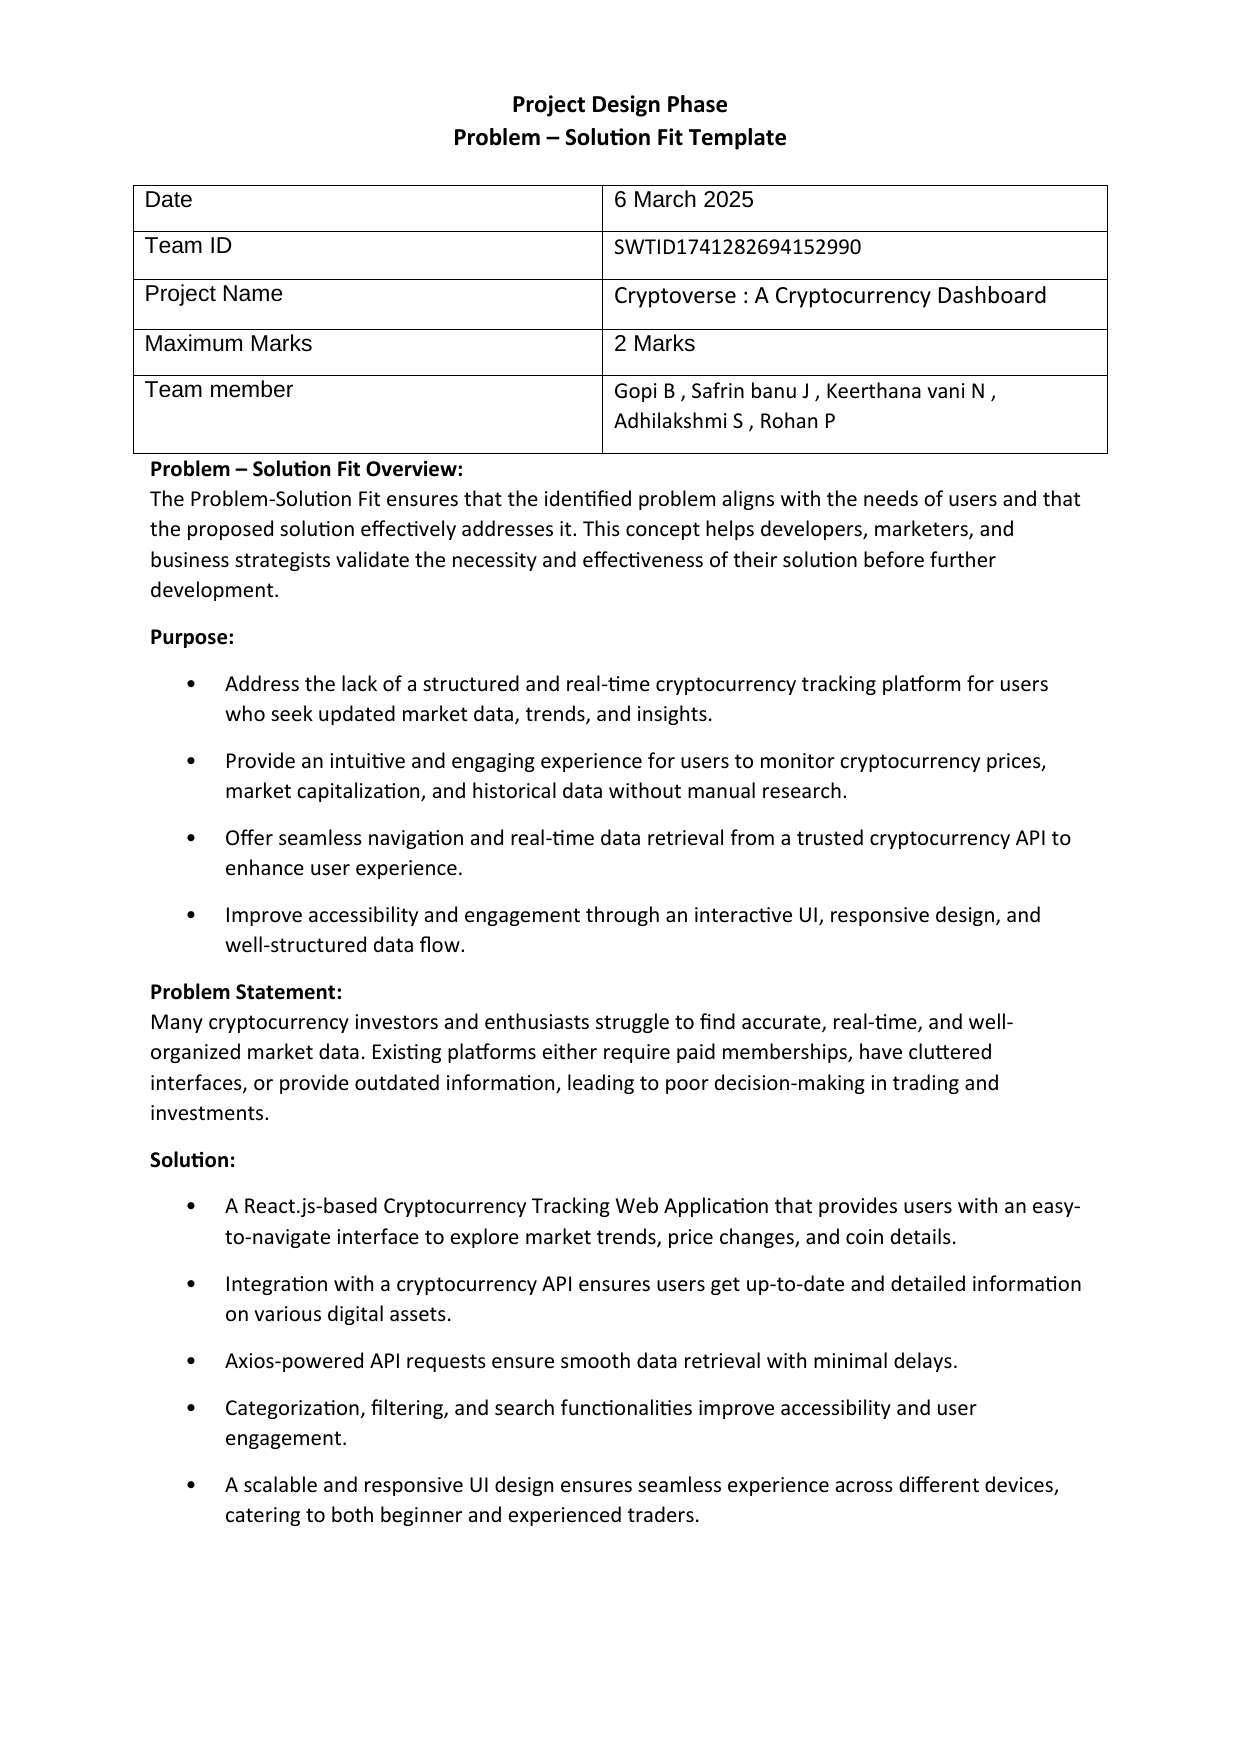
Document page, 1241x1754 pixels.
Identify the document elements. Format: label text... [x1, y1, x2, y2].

table_cell Cryptoverse : A Cryptocurrency Dashboard [603, 280, 1107, 329]
table_cell Maximum Marks [134, 330, 602, 375]
list Improve accessibility and engagement through an interactive UI, responsive design, and well-structured data flow. [187, 900, 1090, 958]
text Solution: [150, 1145, 1090, 1173]
list Axios-powered API requests ensure smooth data retrieval with minimal delays. [187, 1346, 1090, 1374]
text Purpose: [150, 622, 1090, 650]
list Categorization, filtering, and search functionalities improve accessibility and user engagement. [187, 1393, 1090, 1451]
table_cell Team member [134, 376, 602, 453]
list A scalable and responsive UI design ensures seamless experience across different devices, catering to both beginner and experienced traders. [187, 1470, 1090, 1528]
table_cell SWTID1741282694152990 [603, 232, 1107, 279]
list Provide an intuitive and engaging experience for users to monitor cryptocurrency prices, market capitalization, and historical data without manual research. [187, 746, 1090, 804]
table_header 6 March 2025 [603, 186, 1107, 231]
text Project Design Phase [150, 89, 1090, 119]
text Problem Statement: Many cryptocurrency investors and enthusiasts struggle to find accurate, real-time, and well-organized market data. Existing platforms either require paid memberships, have cluttered interfaces, or provide outdated information, leading to poor decision-making in trading and investments. [150, 977, 1090, 1126]
list Integration with a cryptocurrency API ensures users get up-to-date and detailed information on various digital assets. [187, 1269, 1090, 1327]
list A React.js-based Cryptocurrency Tracking Web Application that provides users with an easy-to-navigate interface to explore market trends, price changes, and coin details. [187, 1192, 1090, 1250]
table_header Date [134, 186, 602, 231]
table_cell 2 Marks [603, 330, 1107, 375]
text Problem – Solution Fit Template [150, 122, 1090, 152]
table_cell Project Name [134, 280, 602, 329]
table_cell Gopi B , Safrin banu J , Keerthana vani N , Adhilakshmi S , Rohan P [603, 376, 1107, 453]
table_cell Team ID [134, 232, 602, 279]
text Problem – Solution Fit Overview: The Problem-Solution Fit ensures that the identified problem aligns with the needs of users and that the proposed solution effectively addresses it. This concept helps developers, marketers, and business strategists validate the necessity and effectiveness of their solution before further development. [150, 454, 1090, 603]
list Address the lack of a structured and real-time cryptocurrency tracking platform for users who seek updated market data, trends, and insights. [187, 669, 1090, 727]
list Offer seamless navigation and real-time data retrieval from a trusted cryptocurrency API to enhance user experience. [187, 823, 1090, 881]
